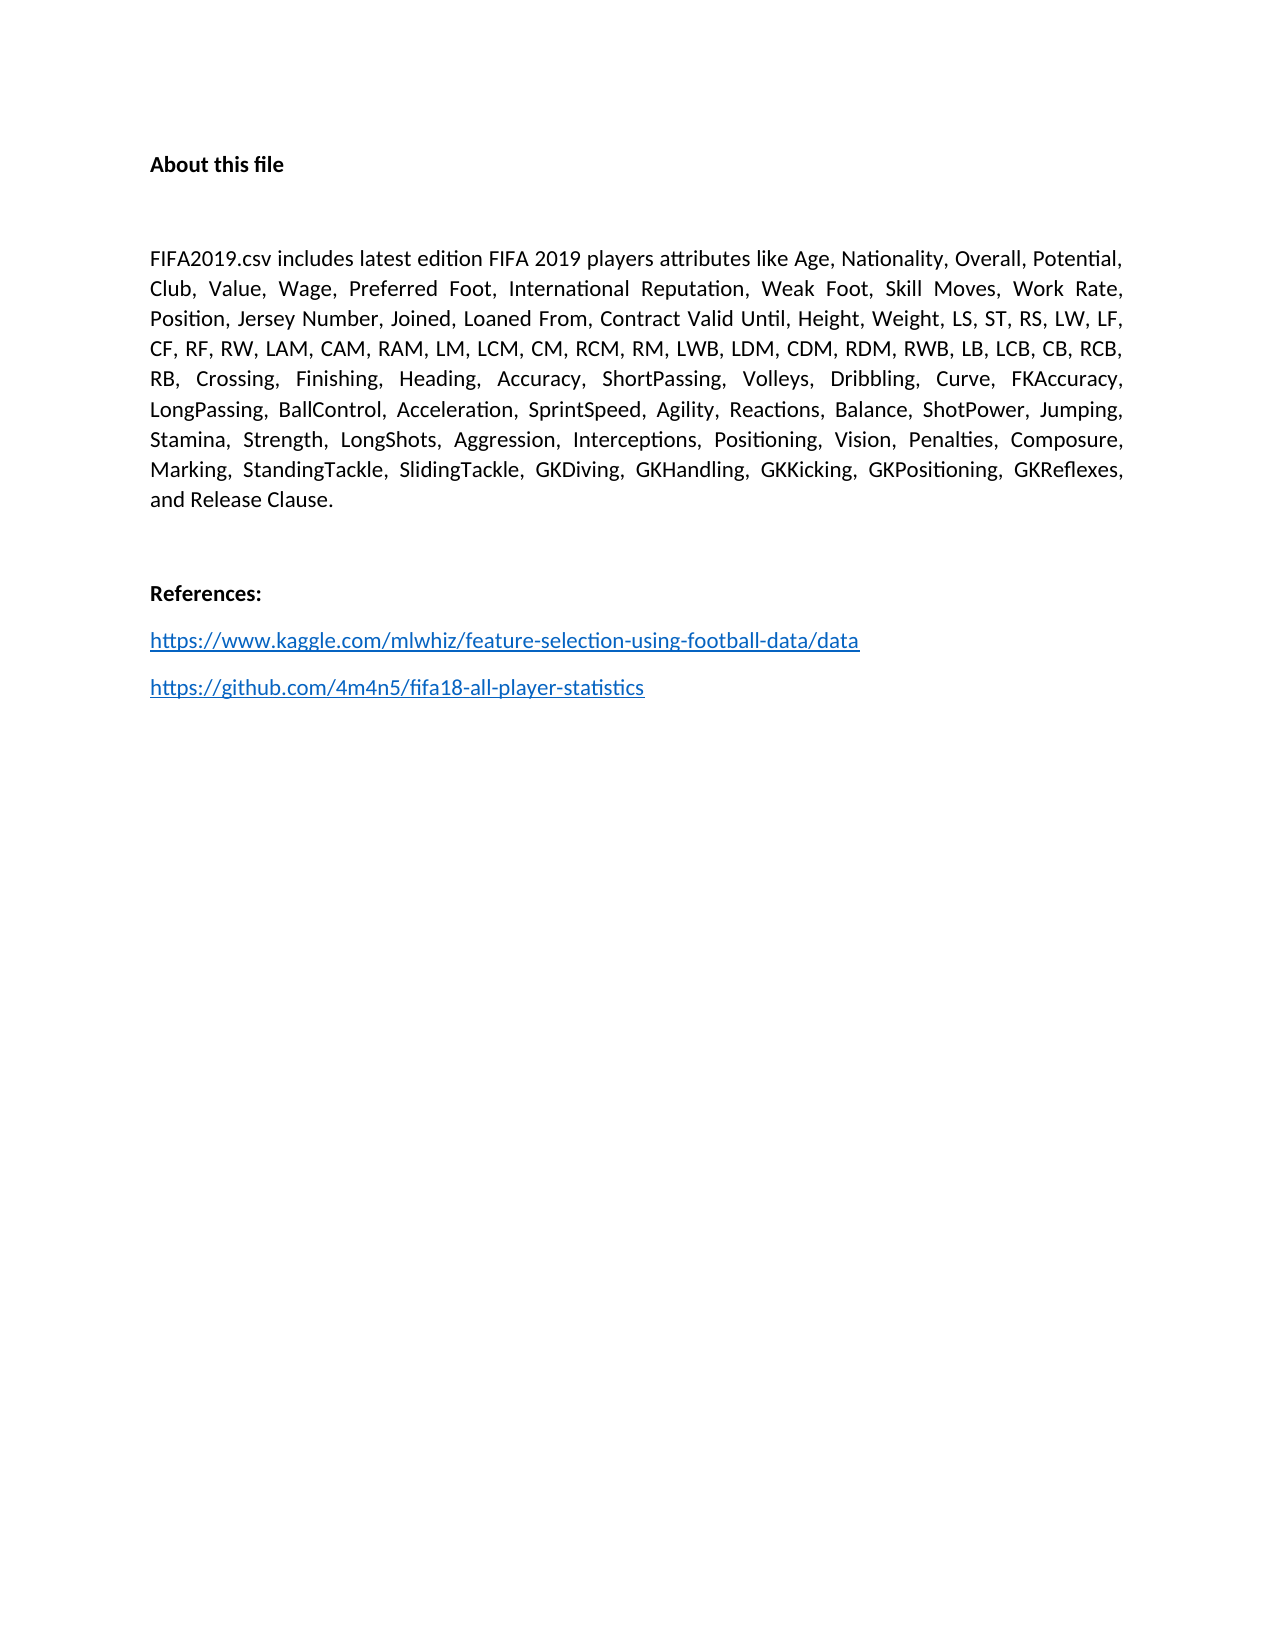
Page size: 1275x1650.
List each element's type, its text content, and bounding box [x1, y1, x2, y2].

text References: [150, 579, 1125, 607]
text https://www.kaggle.com/mlwhiz/feature-selection-using-football-data/data [150, 626, 1125, 654]
text https://github.com/4m4n5/fifa18-all-player-statistics [150, 673, 1125, 701]
text FIFA2019.csv includes latest edition FIFA 2019 players attributes like Age, Nationality, Overall, Potential, Club, Value, Wage, Preferred Foot, International Reputation, Weak Foot, Skill Moves, Work Rate, Position, Jersey Number, Joined, Loaned From, Contract Valid Until, Height, Weight, LS, ST, RS, LW, LF, CF, RF, RW, LAM, CAM, RAM, LM, LCM, CM, RCM, RM, LWB, LDM, CDM, RDM, RWB, LB, LCB, CB, RCB, RB, Crossing, Finishing, Heading, Accuracy, ShortPassing, Volleys, Dribbling, Curve, FKAccuracy, LongPassing, BallControl, Acceleration, SprintSpeed, Agility, Reactions, Balance, ShotPower, Jumping, Stamina, Strength, LongShots, Aggression, Interceptions, Positioning, Vision, Penalties, Composure, Marking, StandingTackle, SlidingTackle, GKDiving, GKHandling, GKKicking, GKPositioning, GKReflexes, and Release Clause. [150, 244, 1125, 513]
text About this file [150, 150, 1125, 178]
